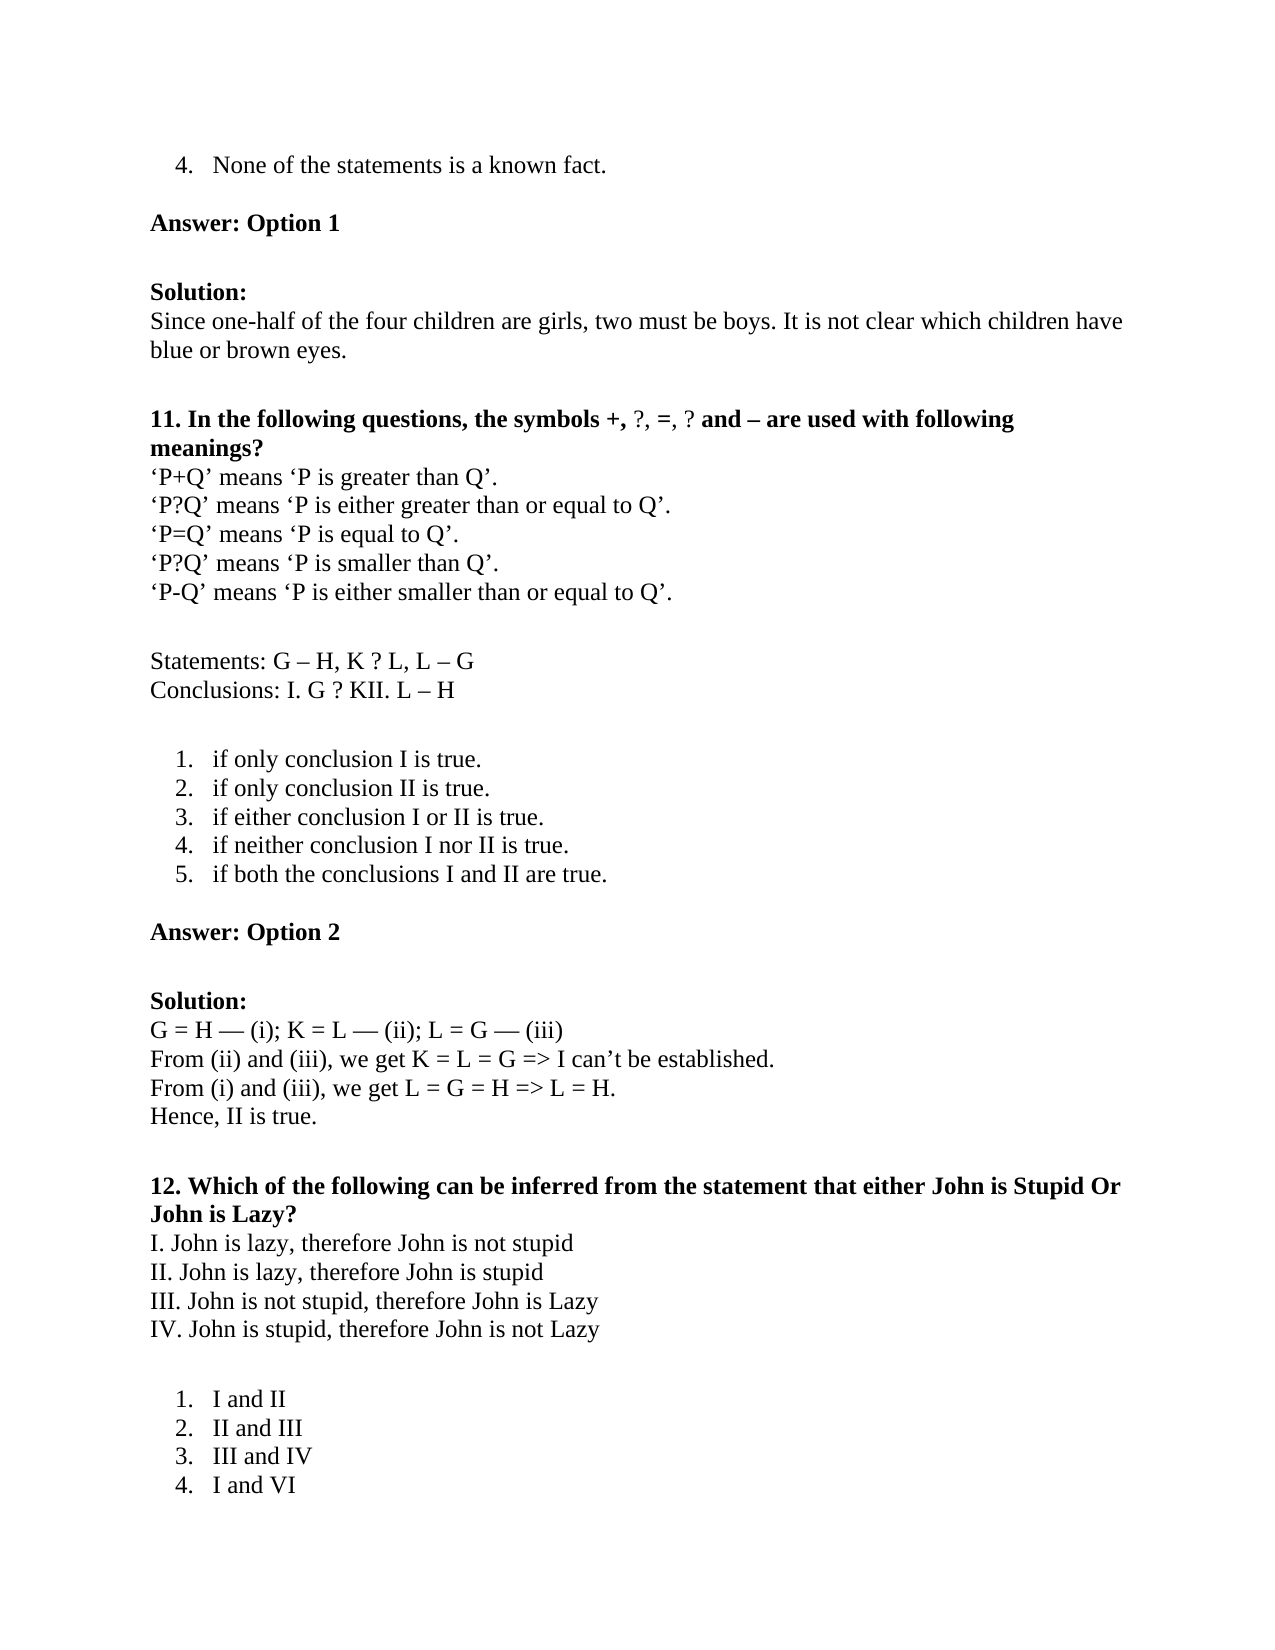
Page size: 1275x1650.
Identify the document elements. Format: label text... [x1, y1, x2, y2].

list II and III [175, 1413, 1125, 1441]
list None of the statements is a known fact. [175, 150, 1125, 179]
list if both the conclusions I and II are true. [175, 859, 1125, 888]
text Solution: Since one-half of the four children are girls, two must be boys. It is not clear which children have blue or brown eyes. [150, 277, 1125, 363]
text 12. Which of the following can be inferred from the statement that either John is Stupid Or John is Lazy? I. John is lazy, therefore John is not stupid II. John is lazy, therefore John is stupid III. John is not stupid, therefore John is Lazy IV. John is stupid, therefore John is not Lazy [150, 1171, 1125, 1343]
text Answer: Option 1 [150, 208, 1125, 237]
list I and VI [175, 1470, 1125, 1499]
list if only conclusion II is true. [175, 773, 1125, 802]
text Statements: G – H, K ? L, L – G Conclusions: I. G ? KII. L – H [150, 646, 1125, 703]
list I and II [175, 1384, 1125, 1413]
list if only conclusion I is true. [175, 744, 1125, 773]
list if either conclusion I or II is true. [175, 802, 1125, 830]
list if neither conclusion I nor II is true. [175, 830, 1125, 859]
text Solution: G = H — (i); K = L — (ii); L = G — (iii) From (ii) and (iii), we get K = L = G => I can’t be established. From (i) and (iii), we get L = G = H => L = H. Hence, II is true. [150, 986, 1125, 1130]
text Answer: Option 2 [150, 917, 1125, 946]
list III and IV [175, 1441, 1125, 1470]
text 11. In the following questions, the symbols +, ?, =, ? and – are used with following meanings? ‘P+Q’ means ‘P is greater than Q’. ‘P?Q’ means ‘P is either greater than or equal to Q’. ‘P=Q’ means ‘P is equal to Q’. ‘P?Q’ means ‘P is smaller than Q’. ‘P-Q’ means ‘P is either smaller than or equal to Q’. [150, 404, 1125, 605]
